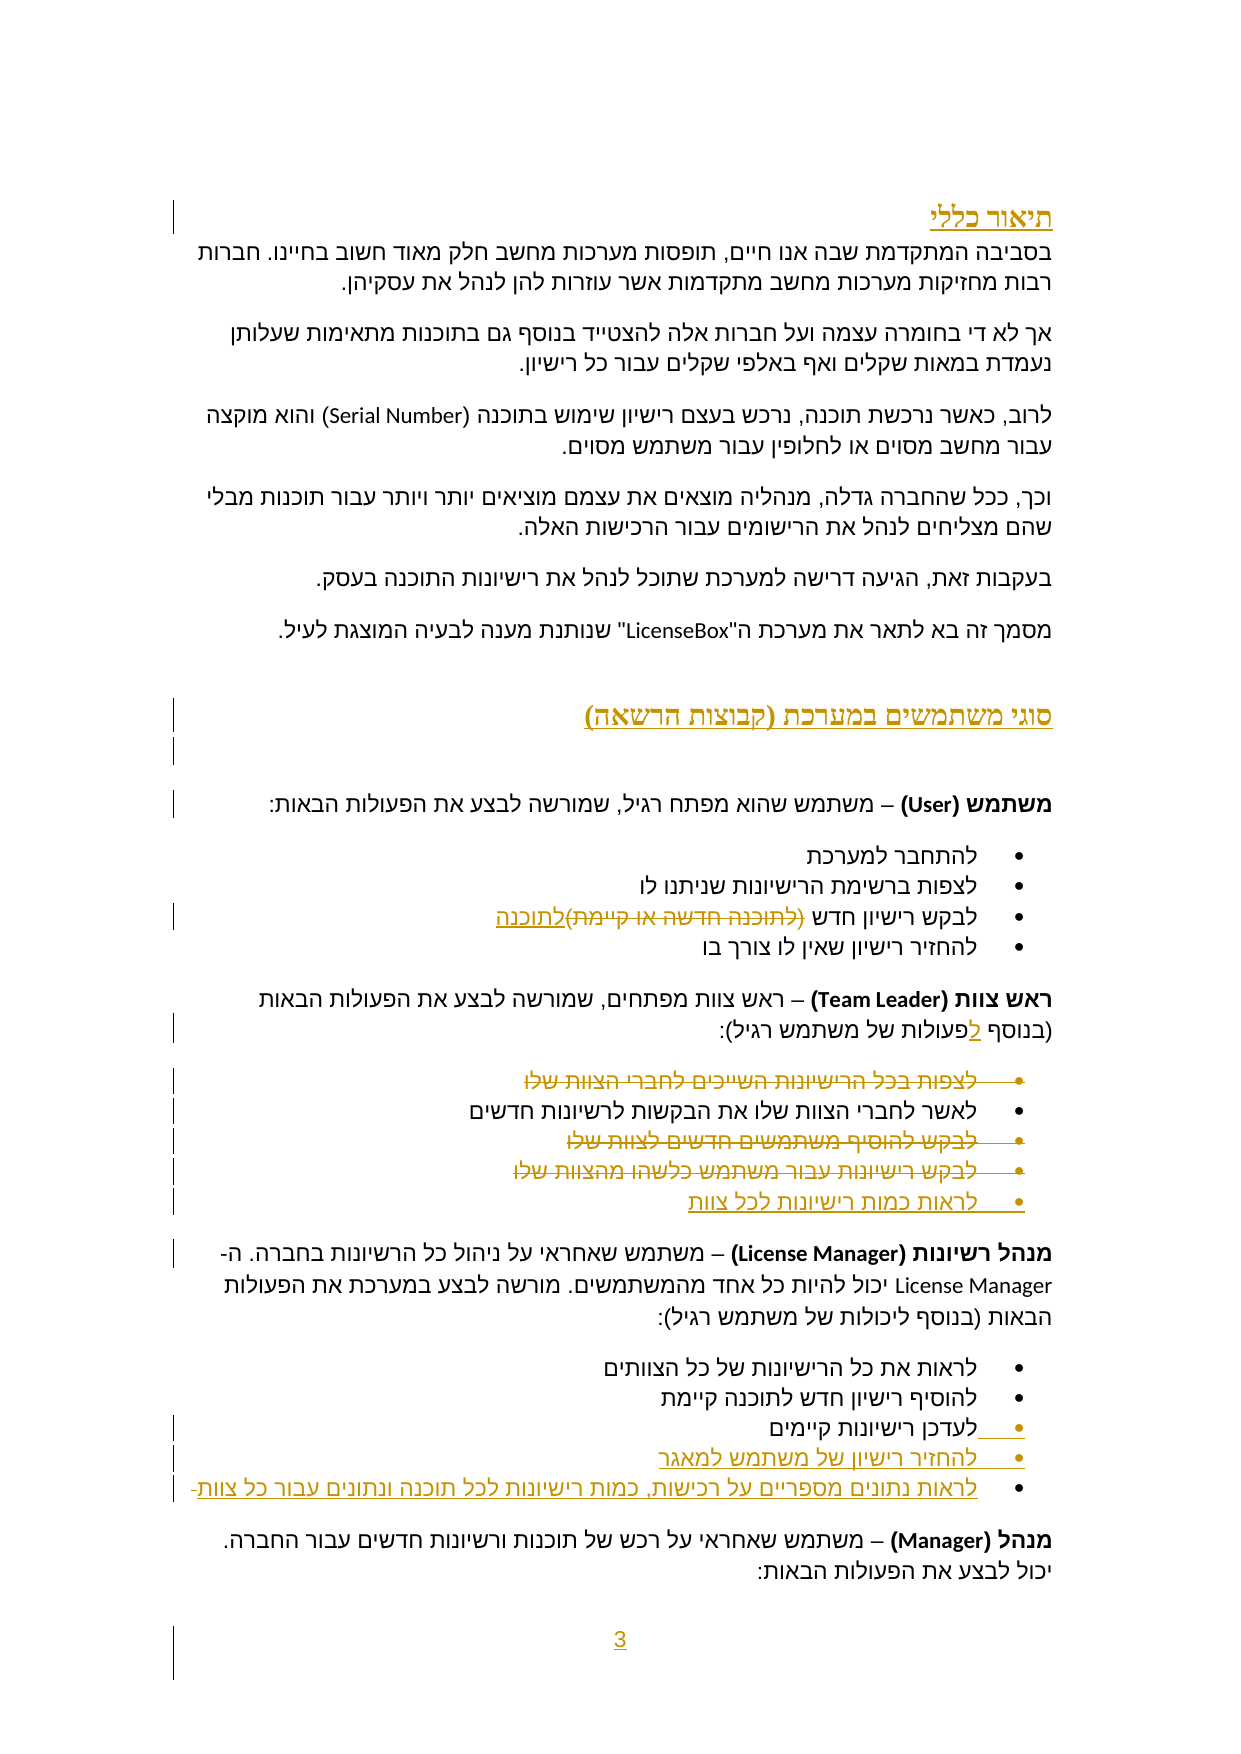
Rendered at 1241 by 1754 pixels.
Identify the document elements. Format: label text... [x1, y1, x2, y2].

text בסביבה המתקדמת שבה אנו חיים, תופסות מערכות מחשב חלק מאוד חשוב בחיינו. חברות רבות מחזיקות מערכות מחשב מתקדמות אשר עוזרות להן לנהל את עסקיהן. [187, 238, 1053, 295]
text מנהל רשיונות (License Manager) – משתמש שאחראי על ניהול כל הרשיונות בחברה. ה-License Manager יכול להיות כל אחד מהמשתמשים. מורשה לבצע במערכת את הפעולות הבאות (בנוסף ליכולות של משתמש רגיל): [187, 1239, 1053, 1330]
text בעקבות זאת, הגיעה דרישה למערכת שתוכל לנהל את רישיונות התוכנה בעסק. [187, 565, 1053, 592]
text ראש צוות (Team Leader) – ראש צוות מפתחים, שמורשה לבצע את הפעולות הבאות (בנוסף פעולות של משתמש רגיל): [187, 985, 1053, 1043]
text אך לא די בחומרה עצמה ועל חברות אלה להצטייד בנוסף גם בתוכנות מתאימות שעלותן נעמדת במאות שקלים ואף באלפי שקלים עבור כל רישיון. [187, 320, 1053, 376]
list להחזיר רישיון שאין לו צורך בו [187, 934, 1015, 960]
subtitle תיאור כללי [187, 200, 1053, 233]
subtitle סוגי משתמשים במערכת (קבוצות הרשאה) [187, 698, 1053, 732]
list להתחבר למערכת [187, 843, 1015, 869]
list לבקש רישיון חדש [187, 903, 1015, 930]
text משתמש (User) – משתמש שהוא מפתח רגיל, שמורשה לבצע את הפעולות הבאות: [187, 790, 1053, 818]
text מנהל (Manager) – משתמש שאחראי על רכש של תוכנות ורשיונות חדשים עבור החברה. יכול לבצע את הפעולות הבאות: [187, 1526, 1053, 1585]
list לצפות ברשימת הרישיונות שניתנו לו [187, 873, 1015, 899]
text וכך, ככל שהחברה גדלה, מנהליה מוצאים את עצמם מוציאים יותר ויותר עבור תוכנות מבלי שהם מצליחים לנהל את הרישומים עבור הרכישות האלה. [187, 484, 1053, 541]
list להוסיף רישיון חדש לתוכנה קיימת [187, 1385, 1015, 1411]
list לראות את כל הרישיונות של כל הצוותים [187, 1354, 1015, 1381]
list לעדכן רישיונות קיימים [187, 1415, 1015, 1441]
text מסמך זה בא לתאר את מערכת ה"LicenseBox" שנותנת מענה לבעיה המוצגת לעיל. [187, 616, 1053, 644]
list לאשר לחברי הצוות שלו את הבקשות לרשיונות חדשים [187, 1098, 1015, 1124]
text לרוב, כאשר נרכשת תוכנה, נרכש בעצם רישיון שימוש בתוכנה (Serial Number) והוא מוקצה עבור מחשב מסוים או לחלופין עבור משתמש מסוים. [187, 401, 1053, 459]
